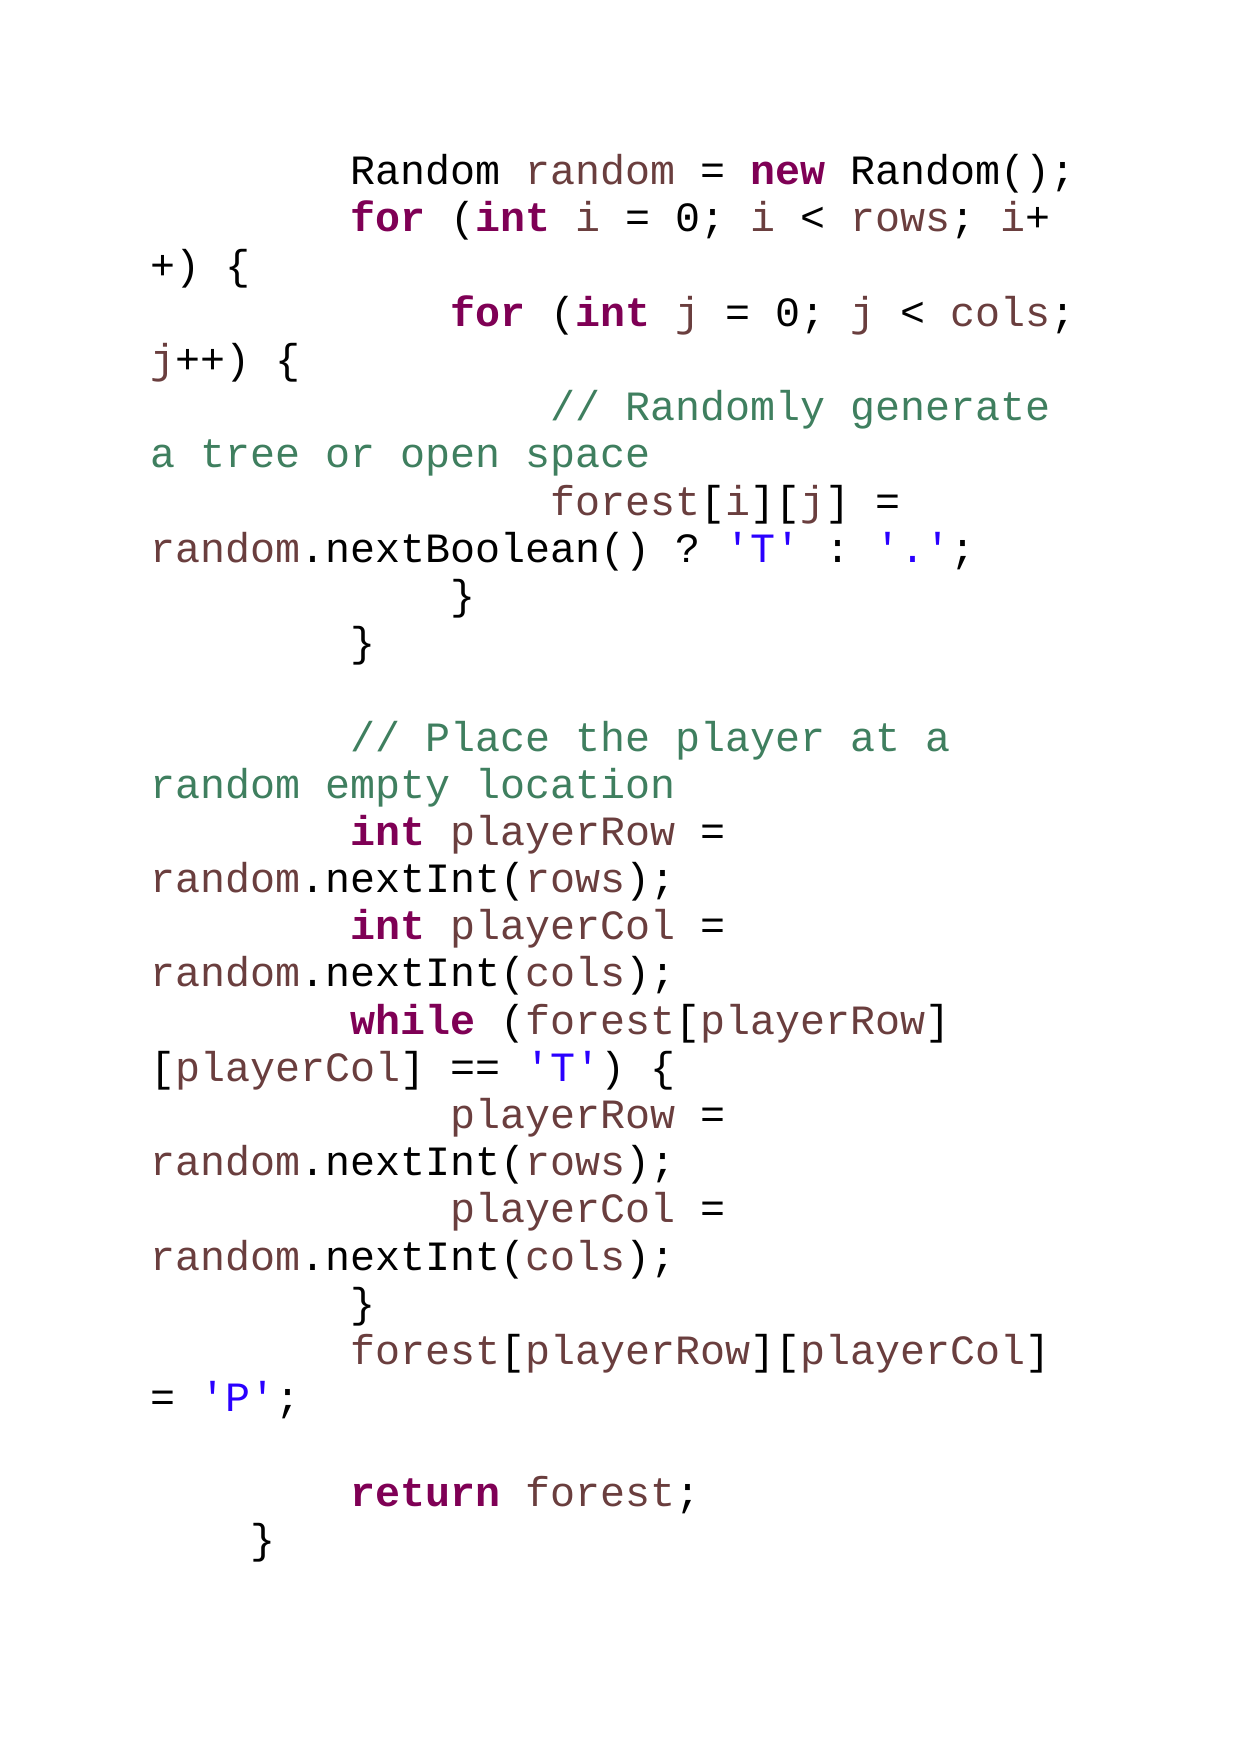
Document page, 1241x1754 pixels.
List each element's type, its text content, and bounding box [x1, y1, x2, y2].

text } [150, 1518, 1090, 1566]
text forest[playerRow][playerCol] = 'P'; [150, 1330, 1090, 1424]
text forest[i][j] = random.nextBoolean() ? 'T' : '.'; [150, 480, 1090, 575]
text int playerCol = random.nextInt(cols); [150, 905, 1090, 999]
text int playerRow = random.nextInt(rows); [150, 811, 1090, 905]
text playerRow = random.nextInt(rows); [150, 1094, 1090, 1188]
text for (int j = 0; j < cols; j++) { [150, 292, 1090, 386]
text } [150, 622, 1090, 669]
text for (int i = 0; i < rows; i++) { [150, 197, 1090, 292]
text } [150, 575, 1090, 622]
text while (forest[playerRow][playerCol] == 'T') { [150, 999, 1090, 1094]
text // Place the player at a random empty location [150, 716, 1090, 811]
text // Randomly generate a tree or open space [150, 386, 1090, 480]
text } [150, 1282, 1090, 1330]
text Random random = new Random(); [150, 150, 1090, 197]
text return forest; [150, 1471, 1090, 1518]
text playerCol = random.nextInt(cols); [150, 1188, 1090, 1282]
